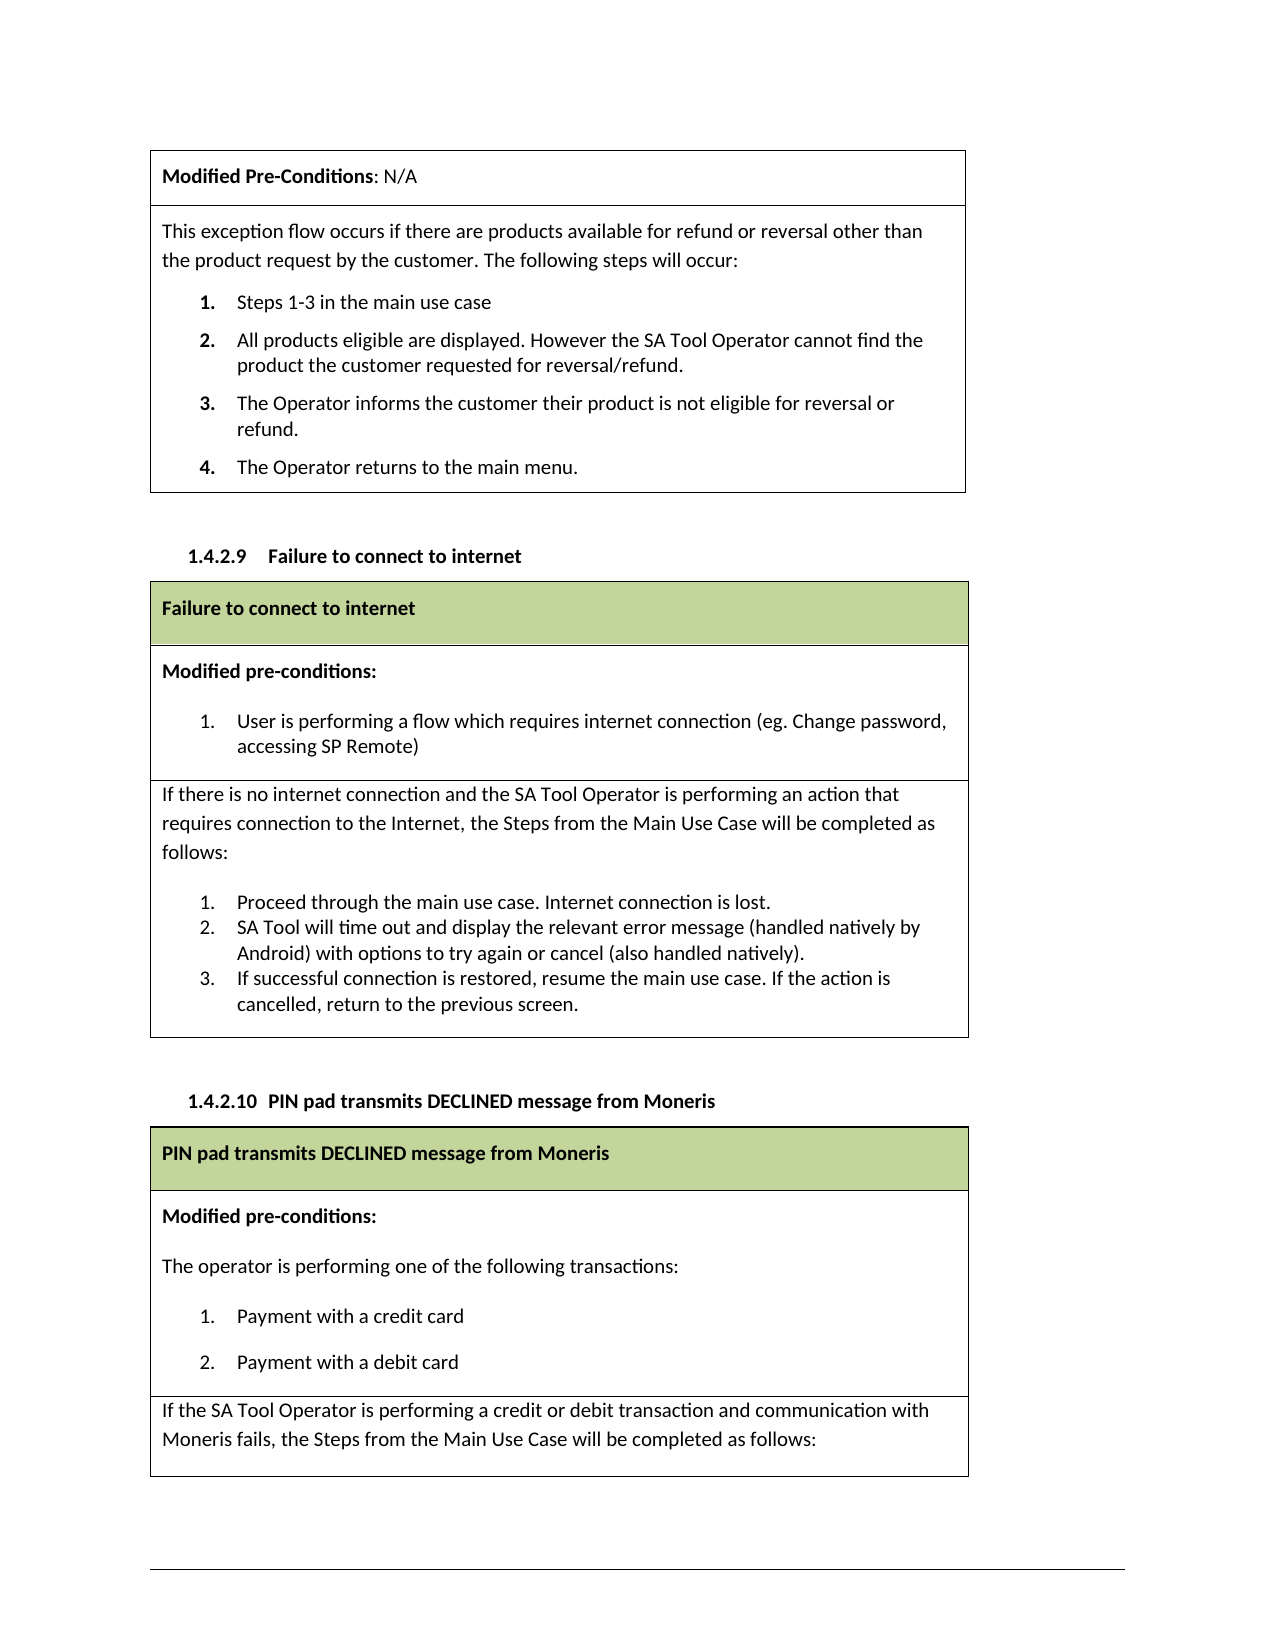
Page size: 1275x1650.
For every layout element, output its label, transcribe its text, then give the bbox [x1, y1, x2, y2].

subtitle Failure to connect to internet [187, 543, 1125, 569]
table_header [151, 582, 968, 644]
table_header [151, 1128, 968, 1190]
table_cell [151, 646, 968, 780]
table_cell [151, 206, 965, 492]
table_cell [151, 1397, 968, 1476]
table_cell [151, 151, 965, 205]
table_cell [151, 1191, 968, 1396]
subtitle PIN pad transmits DECLINED message from Moneris [187, 1088, 1125, 1114]
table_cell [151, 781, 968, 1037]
